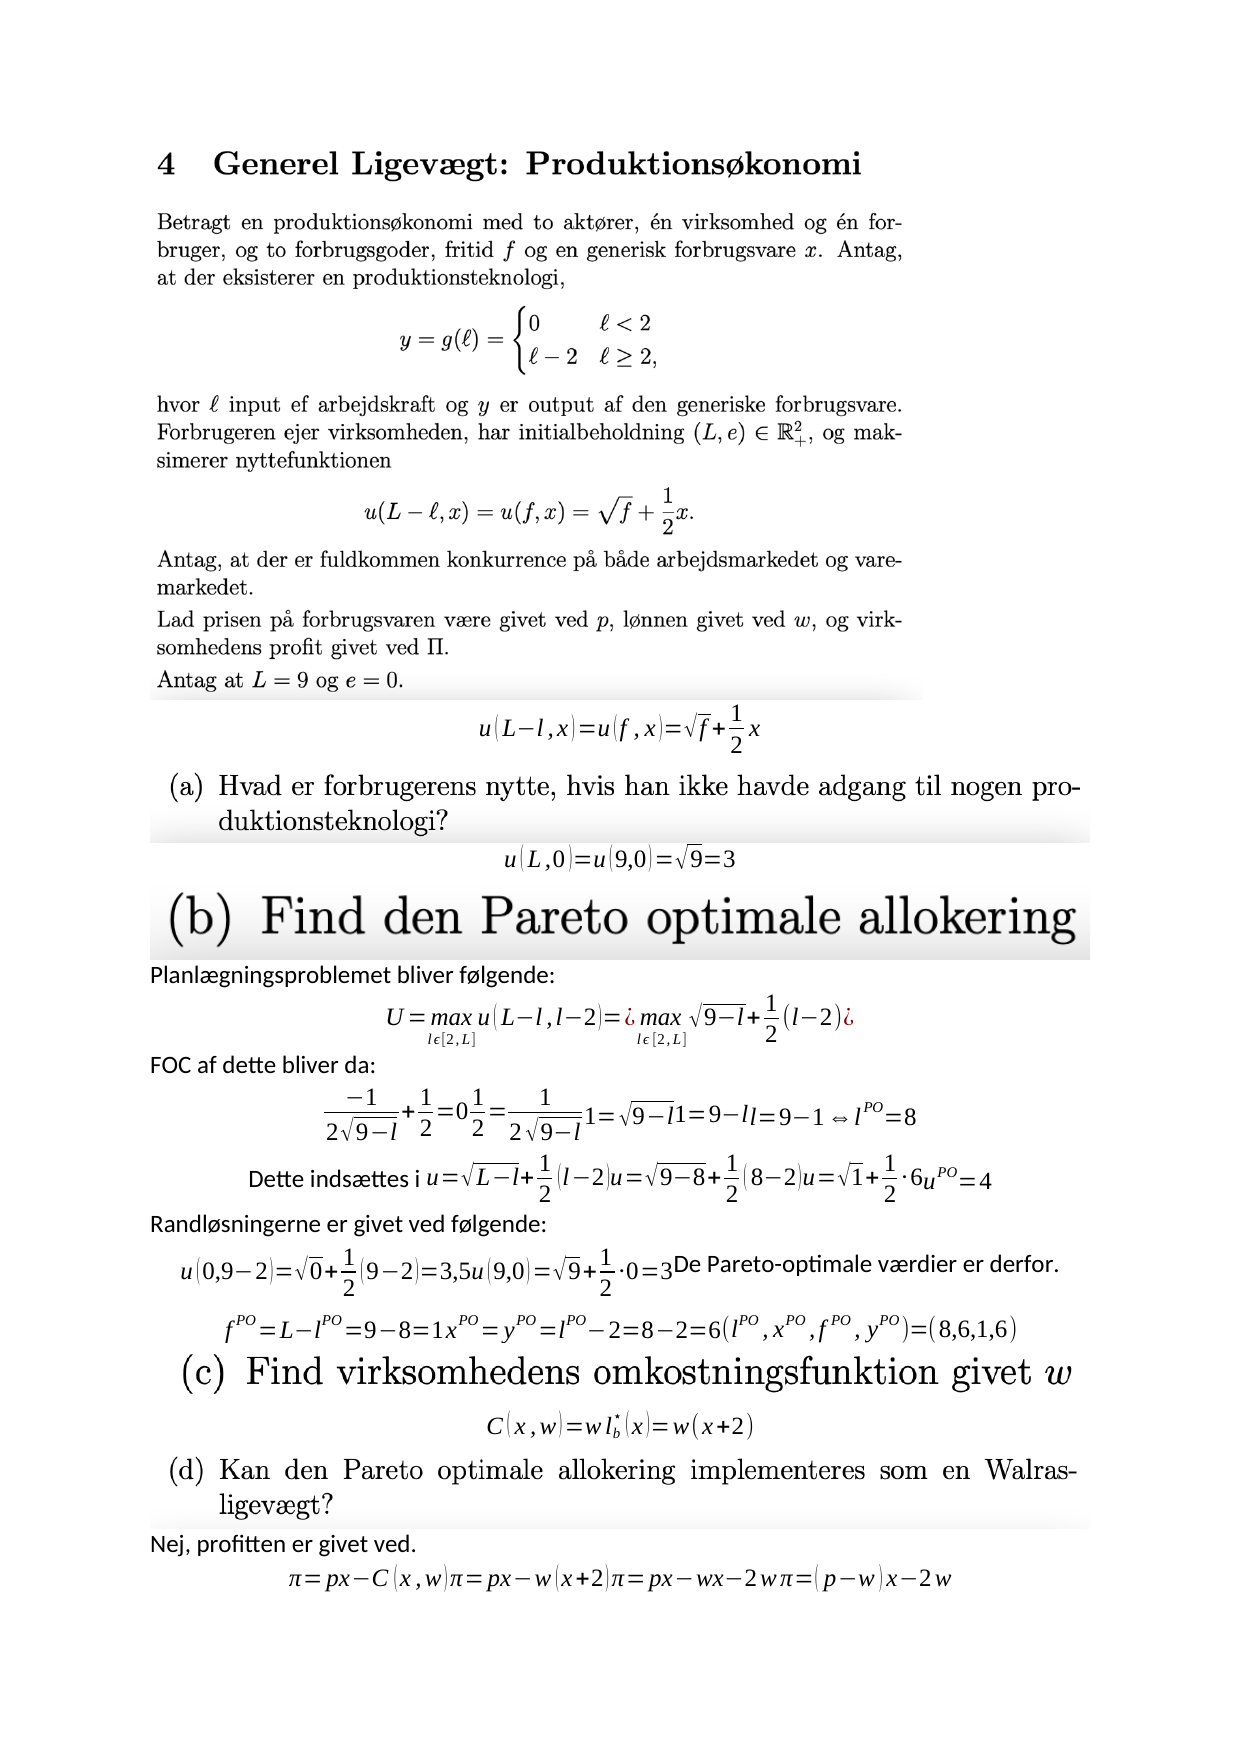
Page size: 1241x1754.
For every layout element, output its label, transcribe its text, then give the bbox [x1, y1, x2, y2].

text FOC af dette bliver da: [150, 1049, 1090, 1079]
picture [150, 758, 1091, 843]
text Dette indsættes i [150, 1149, 1090, 1208]
picture [150, 873, 1091, 960]
text De Pareto-optimale værdier er derfor. [150, 1239, 1090, 1307]
picture [150, 150, 923, 700]
picture [150, 1442, 1091, 1529]
text Planlægningsproblemet bliver følgende: [150, 960, 1090, 990]
picture [150, 1347, 1091, 1408]
text Randløsningerne er givet ved følgende: [150, 1208, 1090, 1239]
text Nej, profitten er givet ved. [150, 1529, 1090, 1559]
